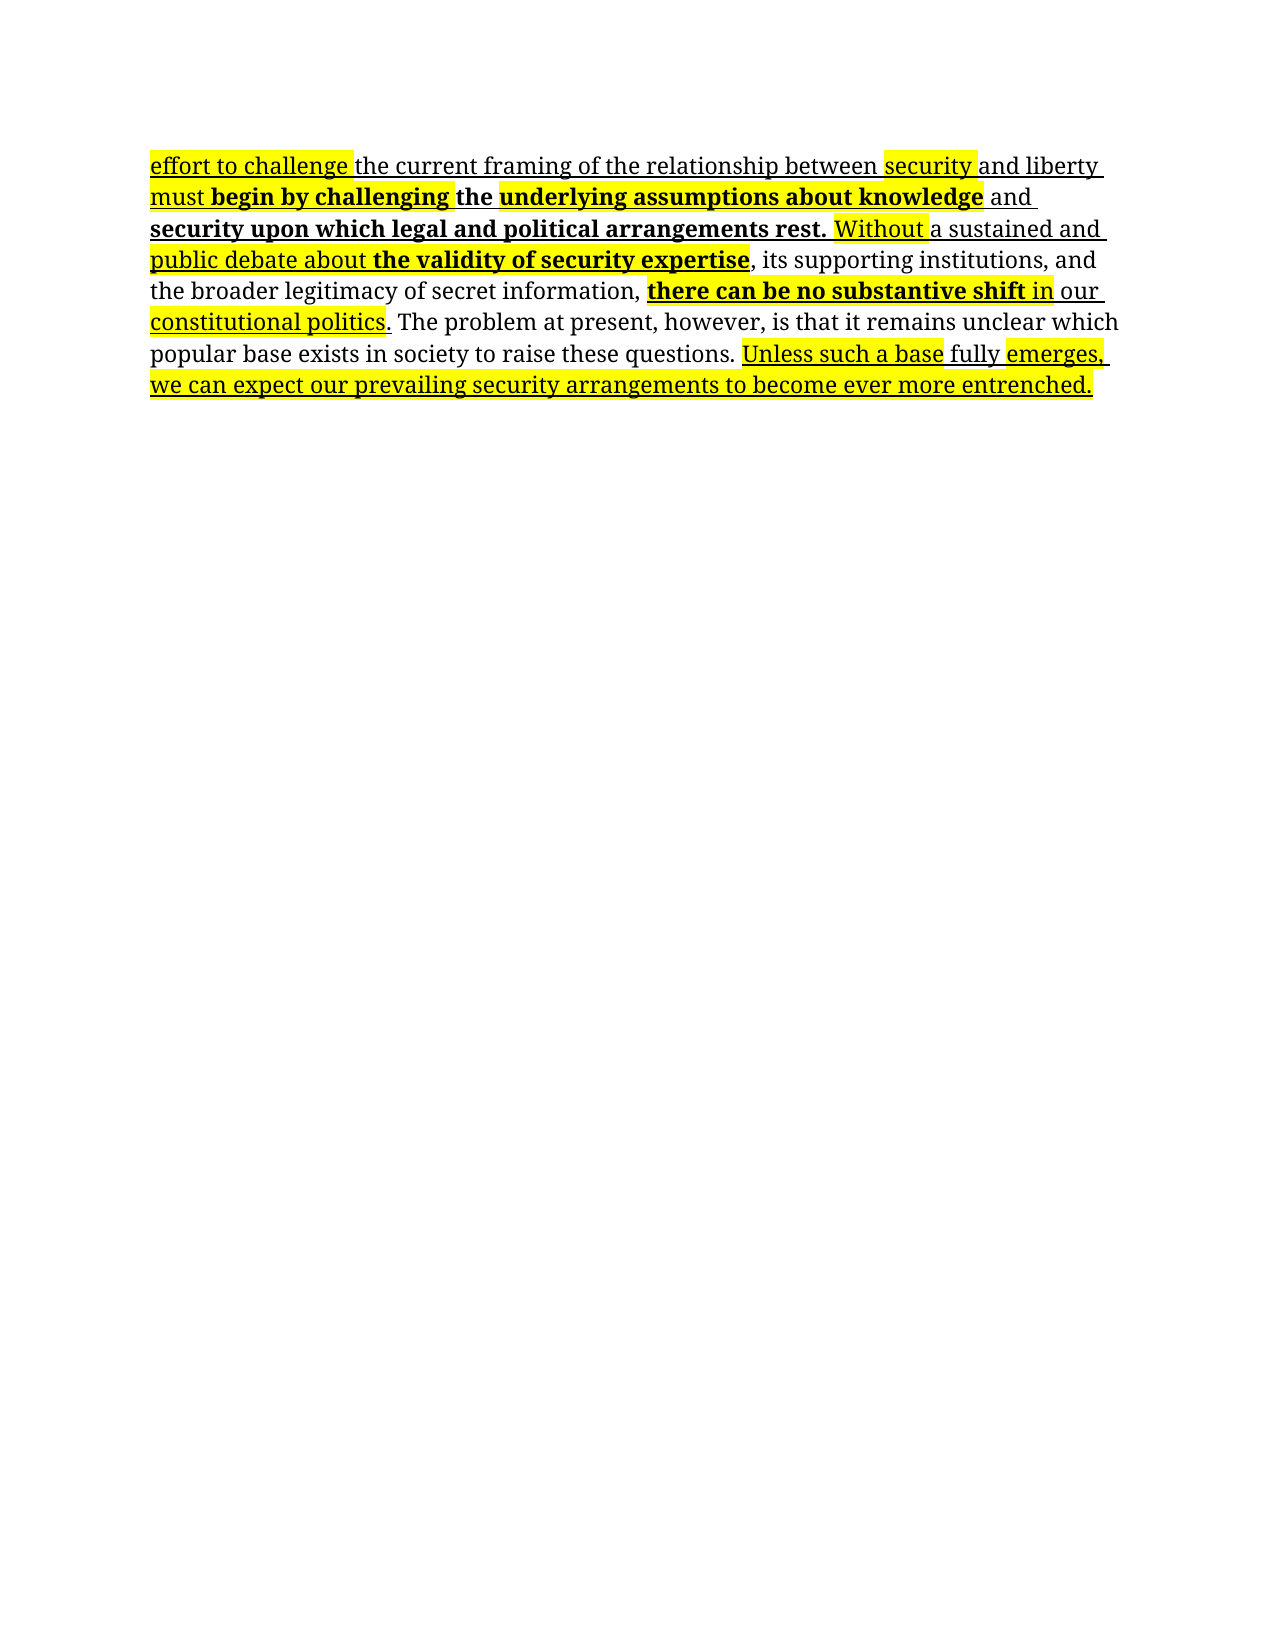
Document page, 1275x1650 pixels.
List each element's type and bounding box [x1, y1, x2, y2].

text [150, 150, 1125, 400]
